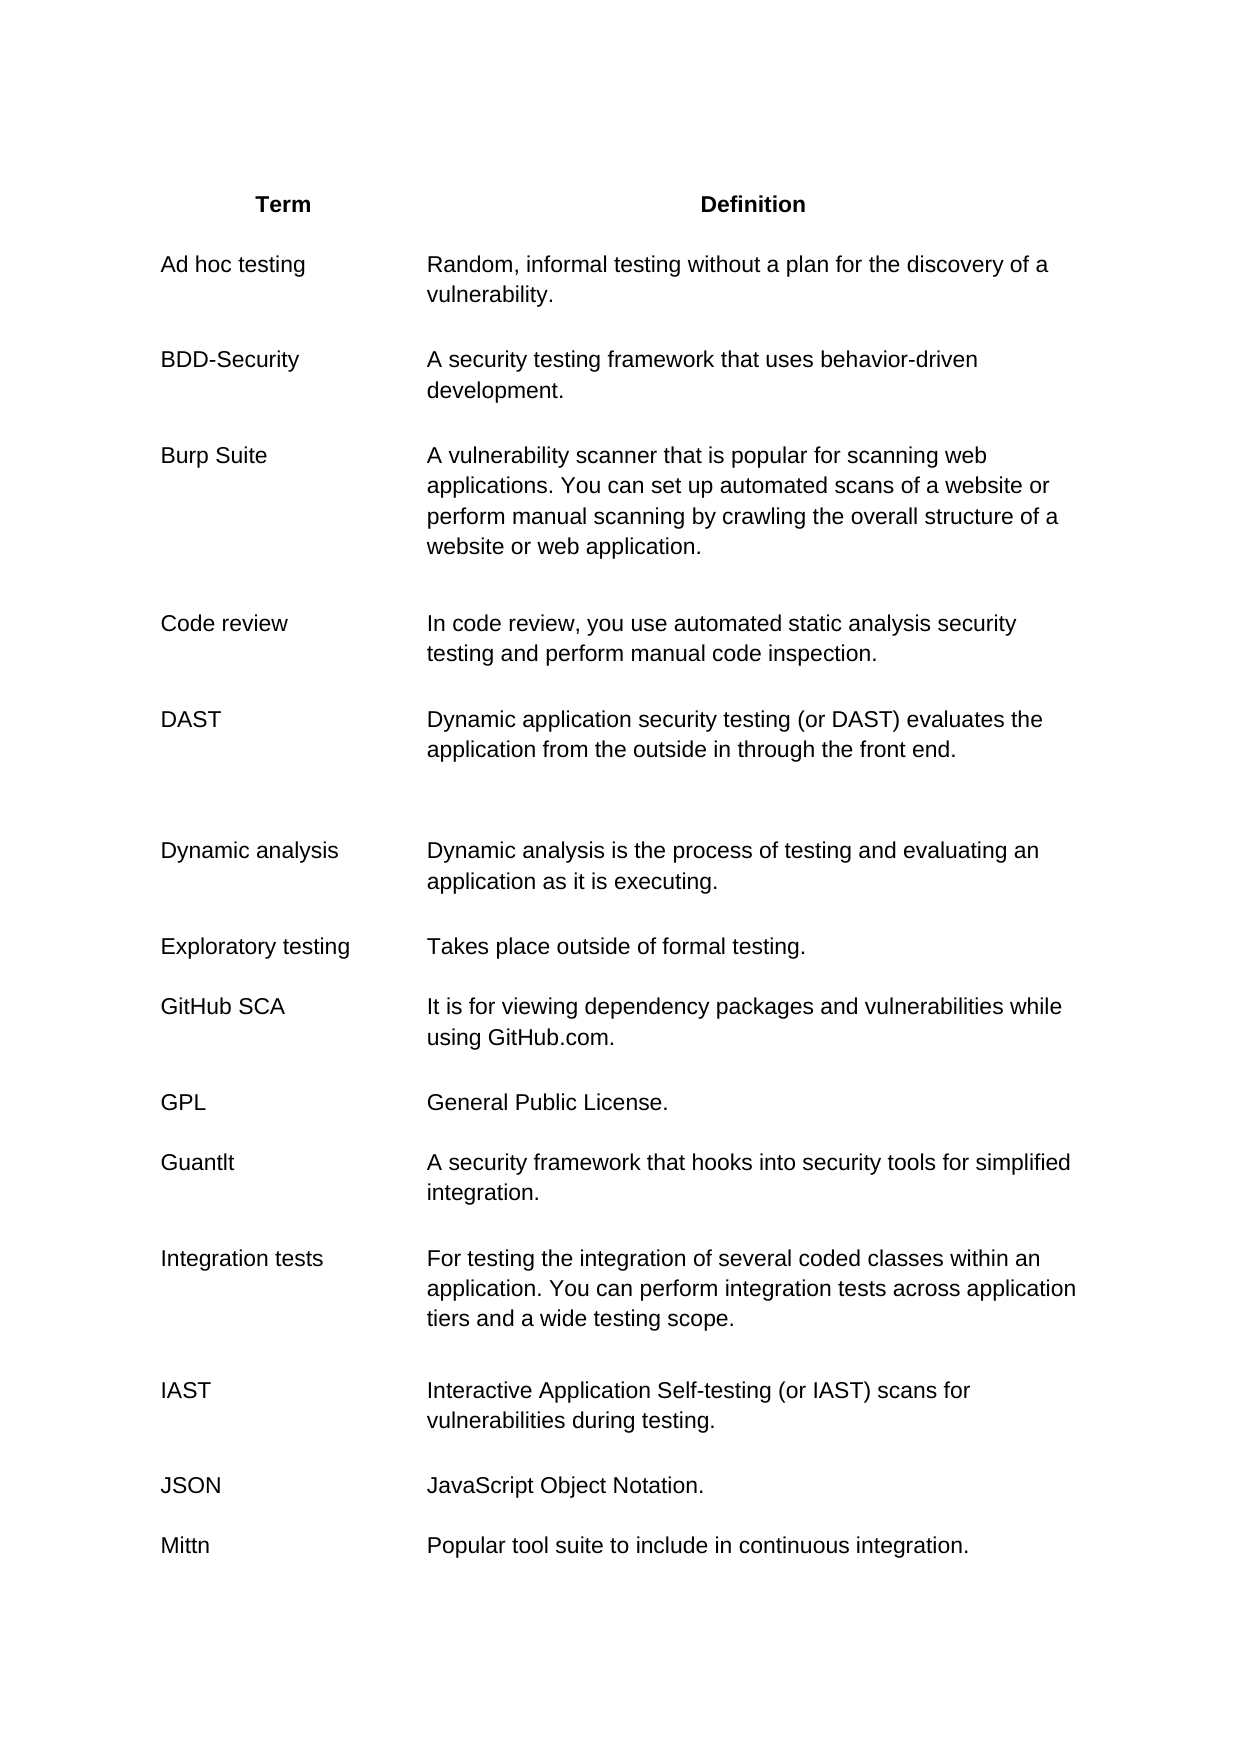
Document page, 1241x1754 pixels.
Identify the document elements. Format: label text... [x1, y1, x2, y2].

table_cell Interactive Application Self-testing (or IAST) scans for vulnerabilities during testing. [416, 1366, 1090, 1462]
table_header Definition [416, 180, 1090, 240]
table_cell It is for viewing dependency packages and vulnerabilities while using GitHub.com. [416, 983, 1090, 1079]
table_cell IAST [150, 1366, 416, 1462]
table_cell Ad hoc testing [150, 240, 416, 336]
table_cell For testing the integration of several coded classes within an application. You can perform integration tests across application tiers and a wide testing scope. [416, 1234, 1090, 1366]
table_cell Dynamic application security testing (or DAST) evaluates the application from the outside in through the front end. [416, 695, 1090, 827]
table_cell Mittn [150, 1522, 416, 1582]
table_cell A vulnerability scanner that is popular for scanning web applications. You can set up automated scans of a website or perform manual scanning by crawling the overall structure of a website or web application. [416, 432, 1090, 599]
table_cell Random, informal testing without a plan for the discovery of a vulnerability. [416, 240, 1090, 336]
table_cell Dynamic analysis is the process of testing and evaluating an application as it is executing. [416, 827, 1090, 923]
table_cell JSON [150, 1462, 416, 1522]
table_cell In code review, you use automated static analysis security testing and perform manual code inspection. [416, 600, 1090, 695]
table_cell GPL [150, 1079, 416, 1138]
table_cell BDD-Security [150, 336, 416, 432]
table_cell JavaScript Object Notation. [416, 1462, 1090, 1522]
table_cell Exploratory testing [150, 923, 416, 983]
table_cell Burp Suite [150, 432, 416, 599]
table_cell A security framework that hooks into security tools for simplified integration. [416, 1139, 1090, 1234]
table_cell GitHub SCA [150, 983, 416, 1079]
table_cell Popular tool suite to include in continuous integration. [416, 1522, 1090, 1582]
table_header Term [150, 180, 416, 240]
table_cell Code review [150, 600, 416, 695]
table_cell Dynamic analysis [150, 827, 416, 923]
table_cell Integration tests [150, 1234, 416, 1366]
table_cell General Public License. [416, 1079, 1090, 1138]
table_cell Takes place outside of formal testing. [416, 923, 1090, 983]
table_cell DAST [150, 695, 416, 827]
table_cell A security testing framework that uses behavior-driven development. [416, 336, 1090, 432]
table_cell Guantlt [150, 1139, 416, 1234]
